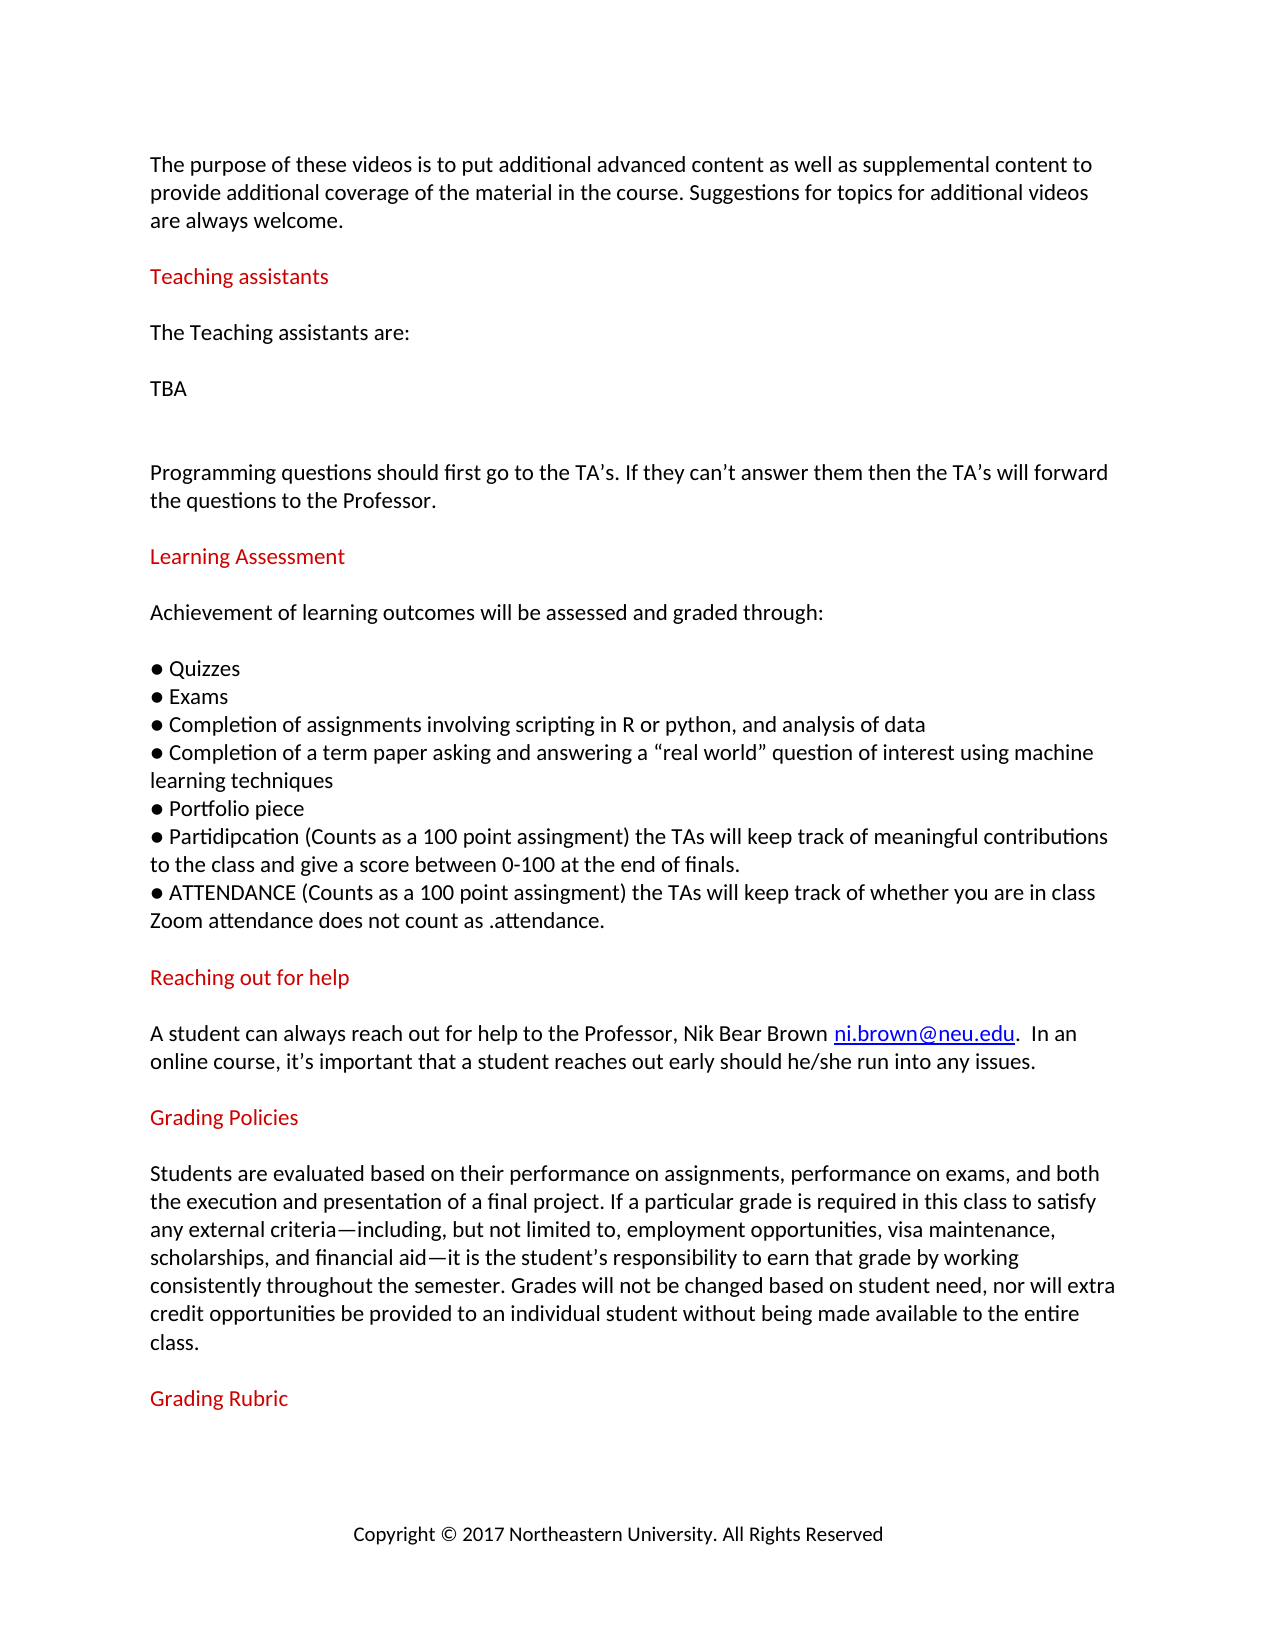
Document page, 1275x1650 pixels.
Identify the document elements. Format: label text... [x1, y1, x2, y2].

text A student can always reach out for help to the Professor, Nik Bear Brown ni.brown@neu.edu. In an online course, it’s important that a student reaches out early should he/she run into any issues. [150, 1019, 1125, 1075]
text The Teaching assistants are: [150, 318, 1125, 346]
text ● Portfolio piece [150, 794, 1125, 822]
text ● Completion of assignments involving scripting in R or python, and analysis of data [150, 710, 1125, 738]
text Grading Policies [150, 1103, 1125, 1131]
text ● Exams [150, 682, 1125, 710]
text TBA [150, 374, 1125, 402]
text Programming questions should first go to the TA’s. If they can’t answer them then the TA’s will forward the questions to the Professor. [150, 458, 1125, 514]
text Grading Rubric [150, 1384, 1125, 1412]
text Students are evaluated based on their performance on assignments, performance on exams, and both the execution and presentation of a final project. If a particular grade is required in this class to satisfy any external criteria—including, but not limited to, employment opportunities, visa maintenance, scholarships, and financial aid—it is the student’s responsibility to earn that grade by working consistently throughout the semester. Grades will not be changed based on student need, nor will extra credit opportunities be provided to an individual student without being made available to the entire class. [150, 1159, 1125, 1356]
text Learning Assessment [150, 542, 1125, 570]
text The purpose of these videos is to put additional advanced content as well as supplemental content to provide additional coverage of the material in the course. Suggestions for topics for additional videos are always welcome. [150, 150, 1125, 234]
text ● Partidipcation (Counts as a 100 point assingment) the TAs will keep track of meaningful contributions to the class and give a score between 0-100 at the end of finals. [150, 822, 1125, 878]
text Achievement of learning outcomes will be assessed and graded through: [150, 598, 1125, 626]
text ● Completion of a term paper asking and answering a “real world” question of interest using machine learning techniques [150, 738, 1125, 794]
text Teaching assistants [150, 262, 1125, 290]
text ● Quizzes [150, 654, 1125, 682]
text Reaching out for help [150, 963, 1125, 991]
text ● ATTENDANCE (Counts as a 100 point assingment) the TAs will keep track of whether you are in class Zoom attendance does not count as .attendance. [150, 878, 1125, 934]
